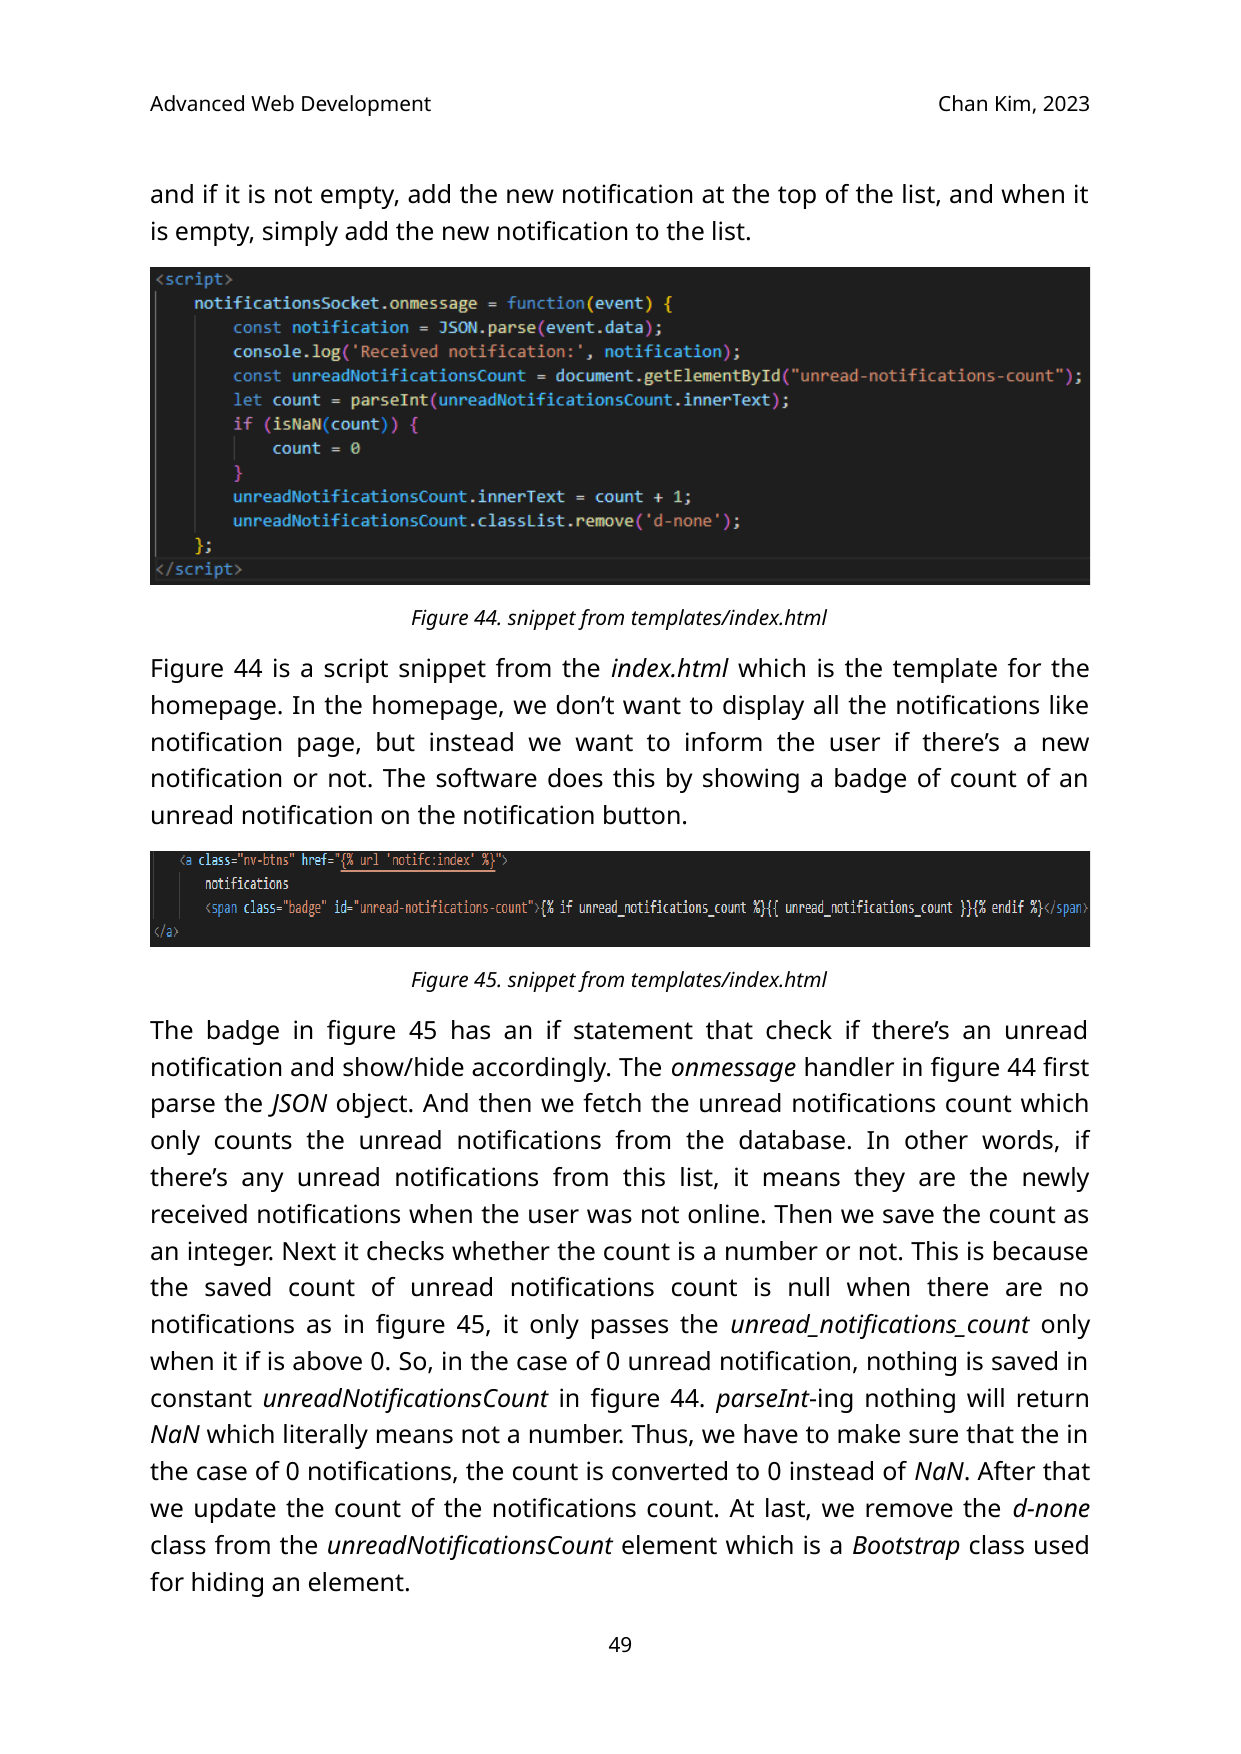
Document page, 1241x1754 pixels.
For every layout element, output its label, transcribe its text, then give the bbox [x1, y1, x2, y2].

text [150, 177, 1090, 248]
picture [150, 267, 1091, 585]
text Figure 44 is a script snippet from the index.html which is the template for the homepage. In the homepage, we don’t want to display all the notifications like notification page, but instead we want to inform the user if there’s a new notification or not. The software does this by showing a badge of count of an unread notification on the notification button. [150, 651, 1090, 832]
picture [150, 851, 1091, 947]
text Figure 44. snippet from templates/index.html [150, 603, 1090, 632]
text The badge in figure 45 has an if statement that check if there’s an unread notification and show/hide accordingly. The onmessage handler in figure 44 first parse the JSON object. And then we fetch the unread notifications count which only counts the unread notifications from the database. In other words, if there’s any unread notifications from this list, it means they are the newly received notifications when the user was not online. Then we save the count as an integer. Next it checks whether the count is a number or not. This is because the saved count of unread notifications count is null when there are no notifications as in figure 45, it only passes the unread_notifications_count only when it if is above 0. So, in the case of 0 unread notification, nothing is saved in constant unreadNotificationsCount in figure 44. parseInt-ing nothing will return NaN which literally means not a number. Thus, we have to make sure that the in the case of 0 notifications, the count is converted to 0 instead of NaN. After that we update the count of the notifications count. At last, we remove the d-none class from the unreadNotificationsCount element which is a Bootstrap class used for hiding an element. [150, 1013, 1090, 1598]
text Figure 45. snippet from templates/index.html [150, 965, 1090, 994]
